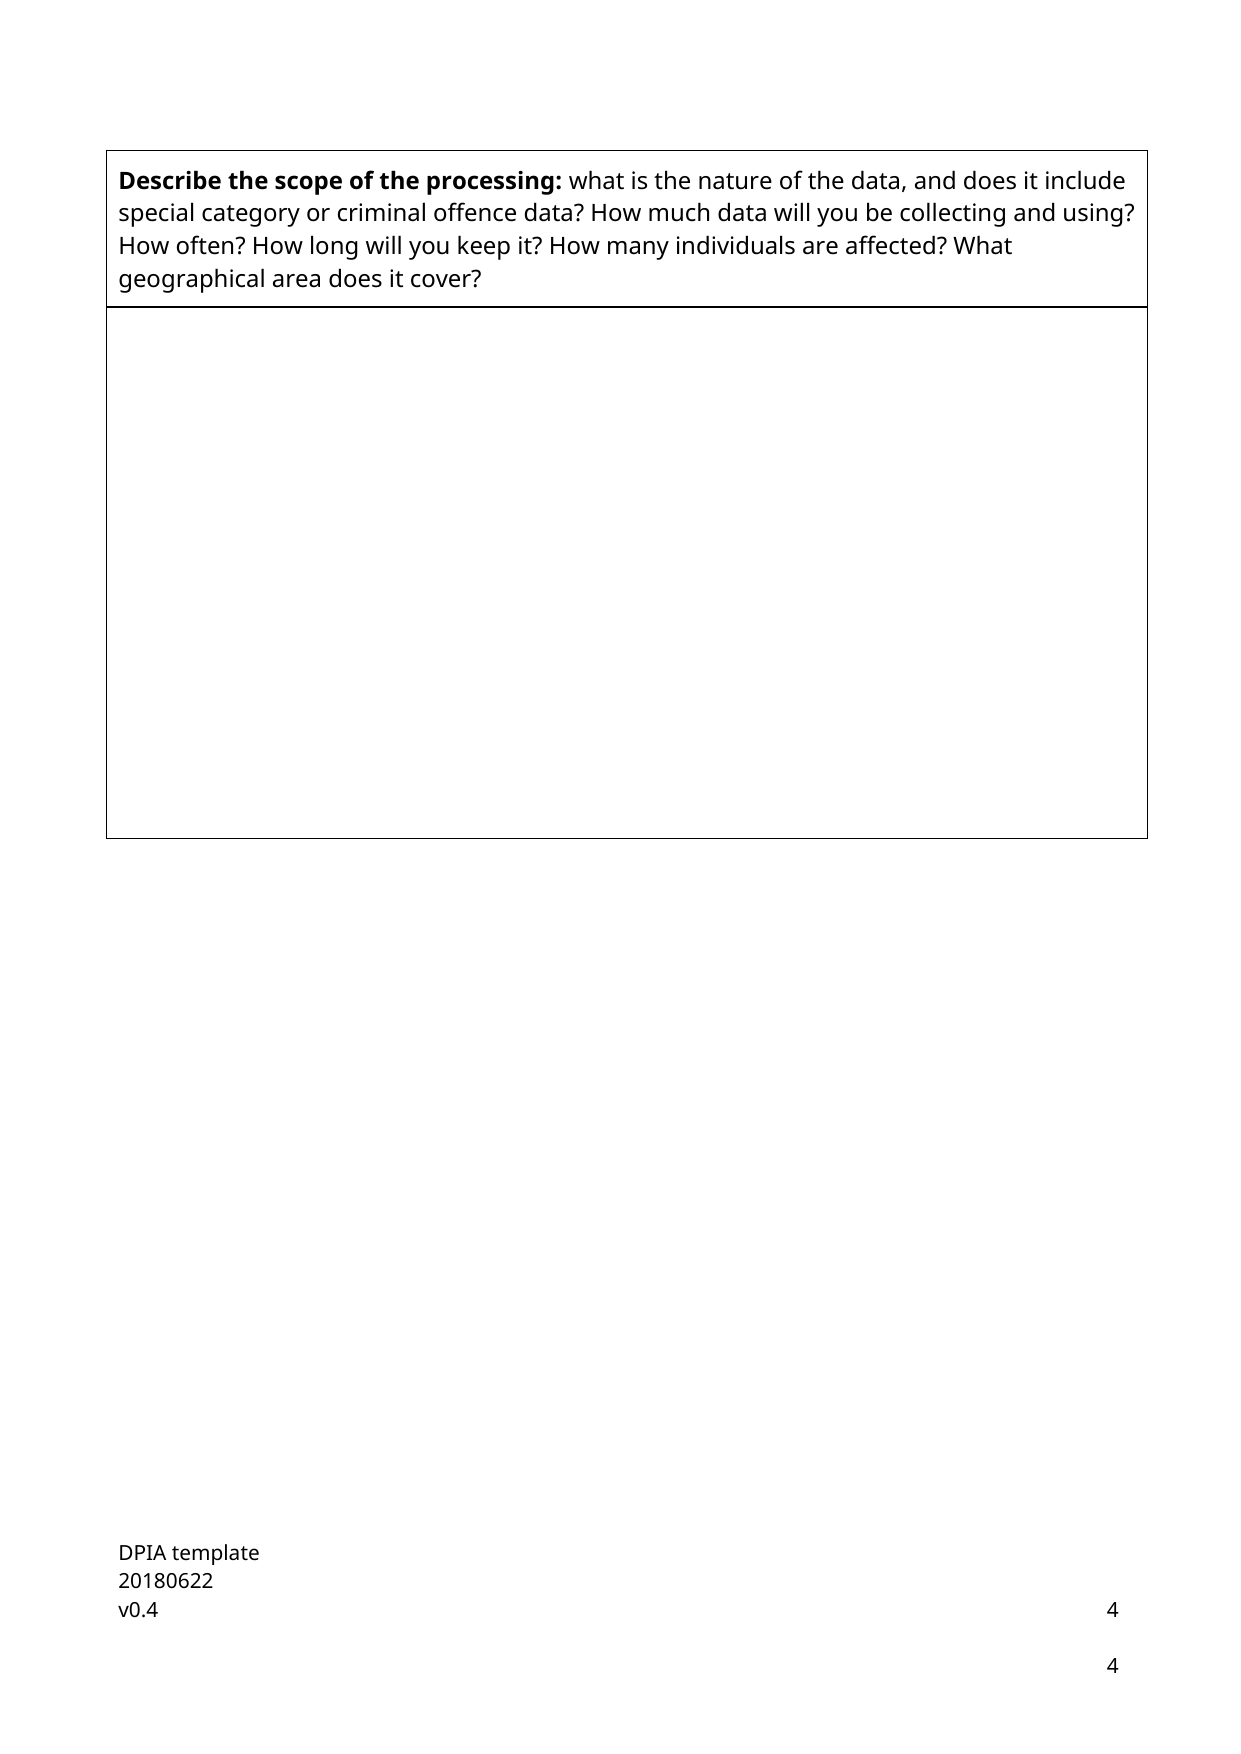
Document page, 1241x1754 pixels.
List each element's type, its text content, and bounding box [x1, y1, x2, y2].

table_cell [107, 308, 1147, 838]
table_header Describe the scope of the processing: what is the nature of the data, and does it include special category or criminal offence data? How much data will you be collecting and using? How often? How long will you keep it? How many individuals are affected? What geographical area does it cover? [107, 151, 1147, 306]
